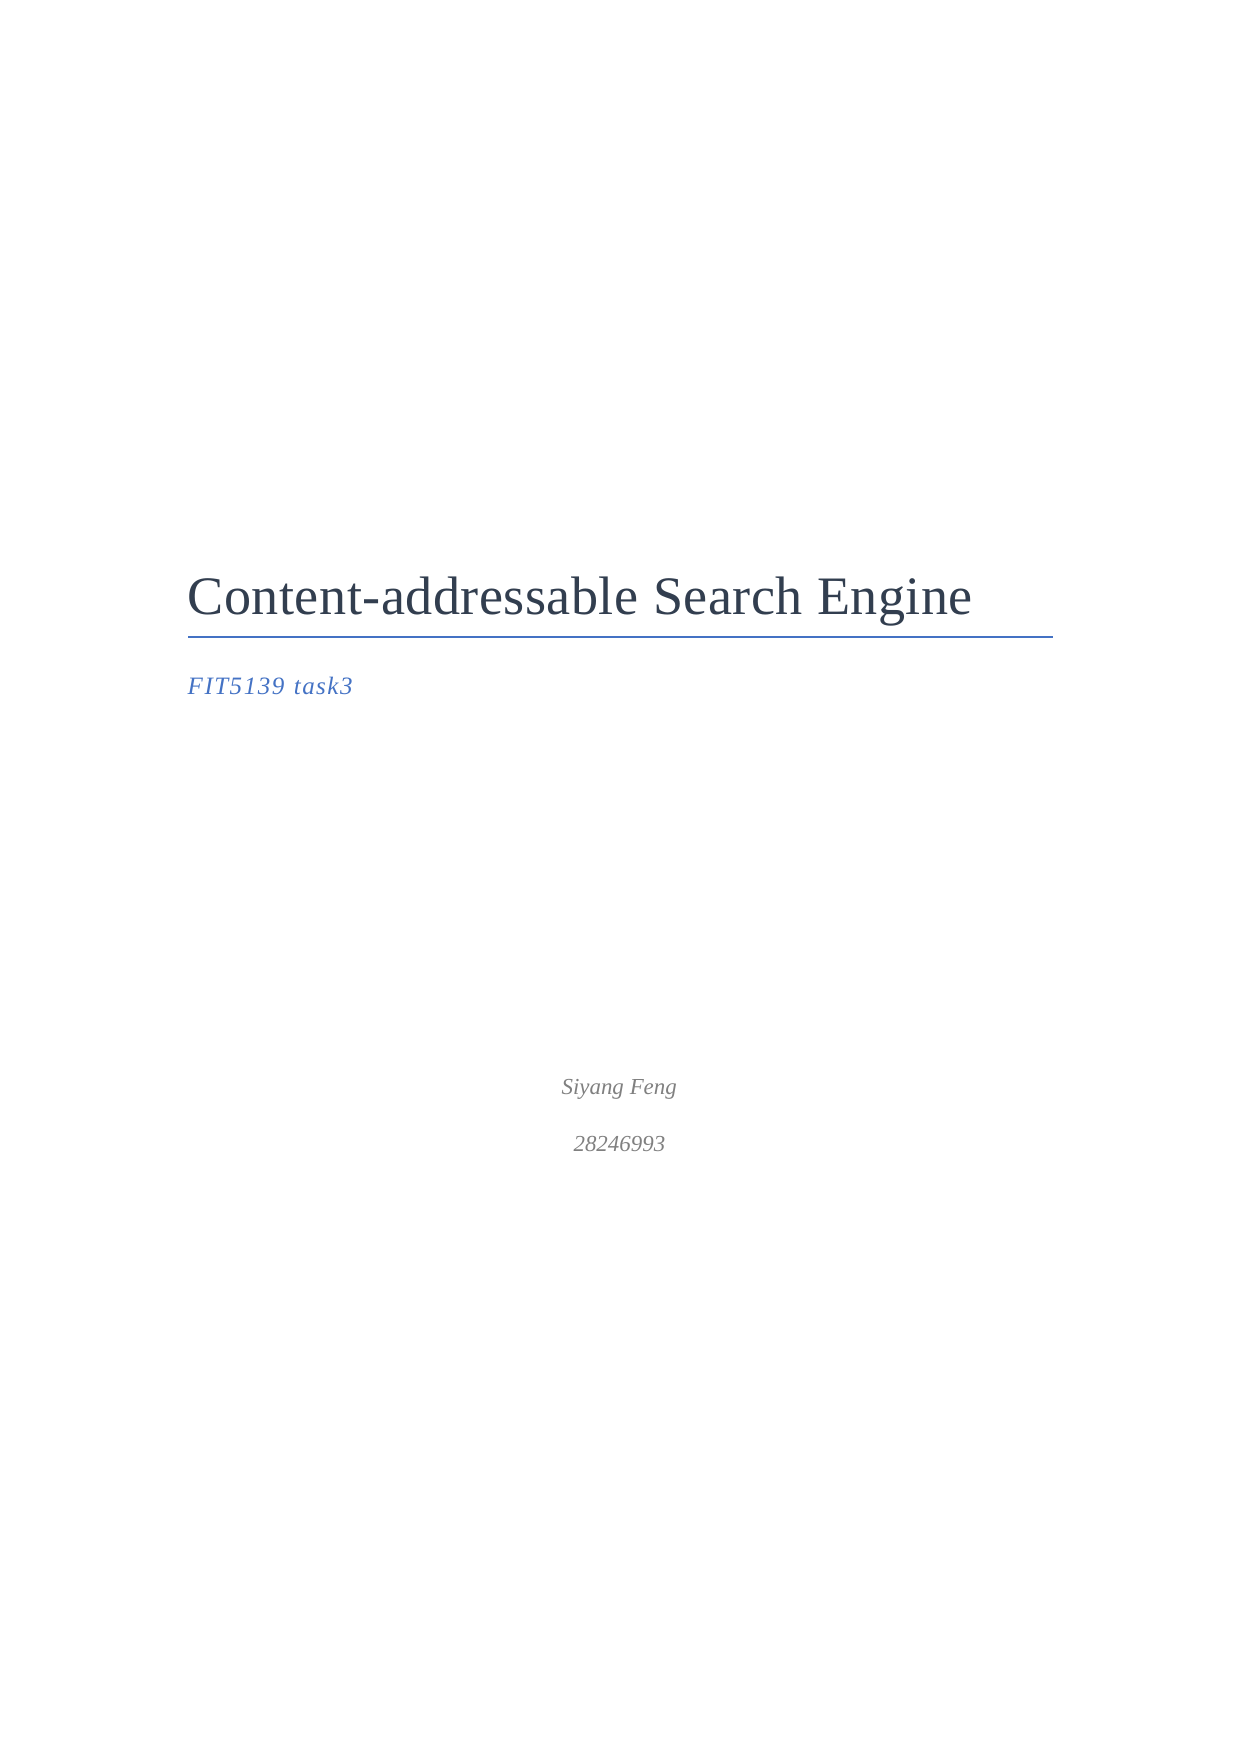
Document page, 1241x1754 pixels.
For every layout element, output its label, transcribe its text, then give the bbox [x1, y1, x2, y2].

text Siyang Feng [187, 1070, 1053, 1102]
subtitle FIT5139 task3 [187, 669, 1053, 701]
title Content-addressable Search Engine [187, 562, 1053, 638]
text 28246993 [187, 1127, 1053, 1159]
